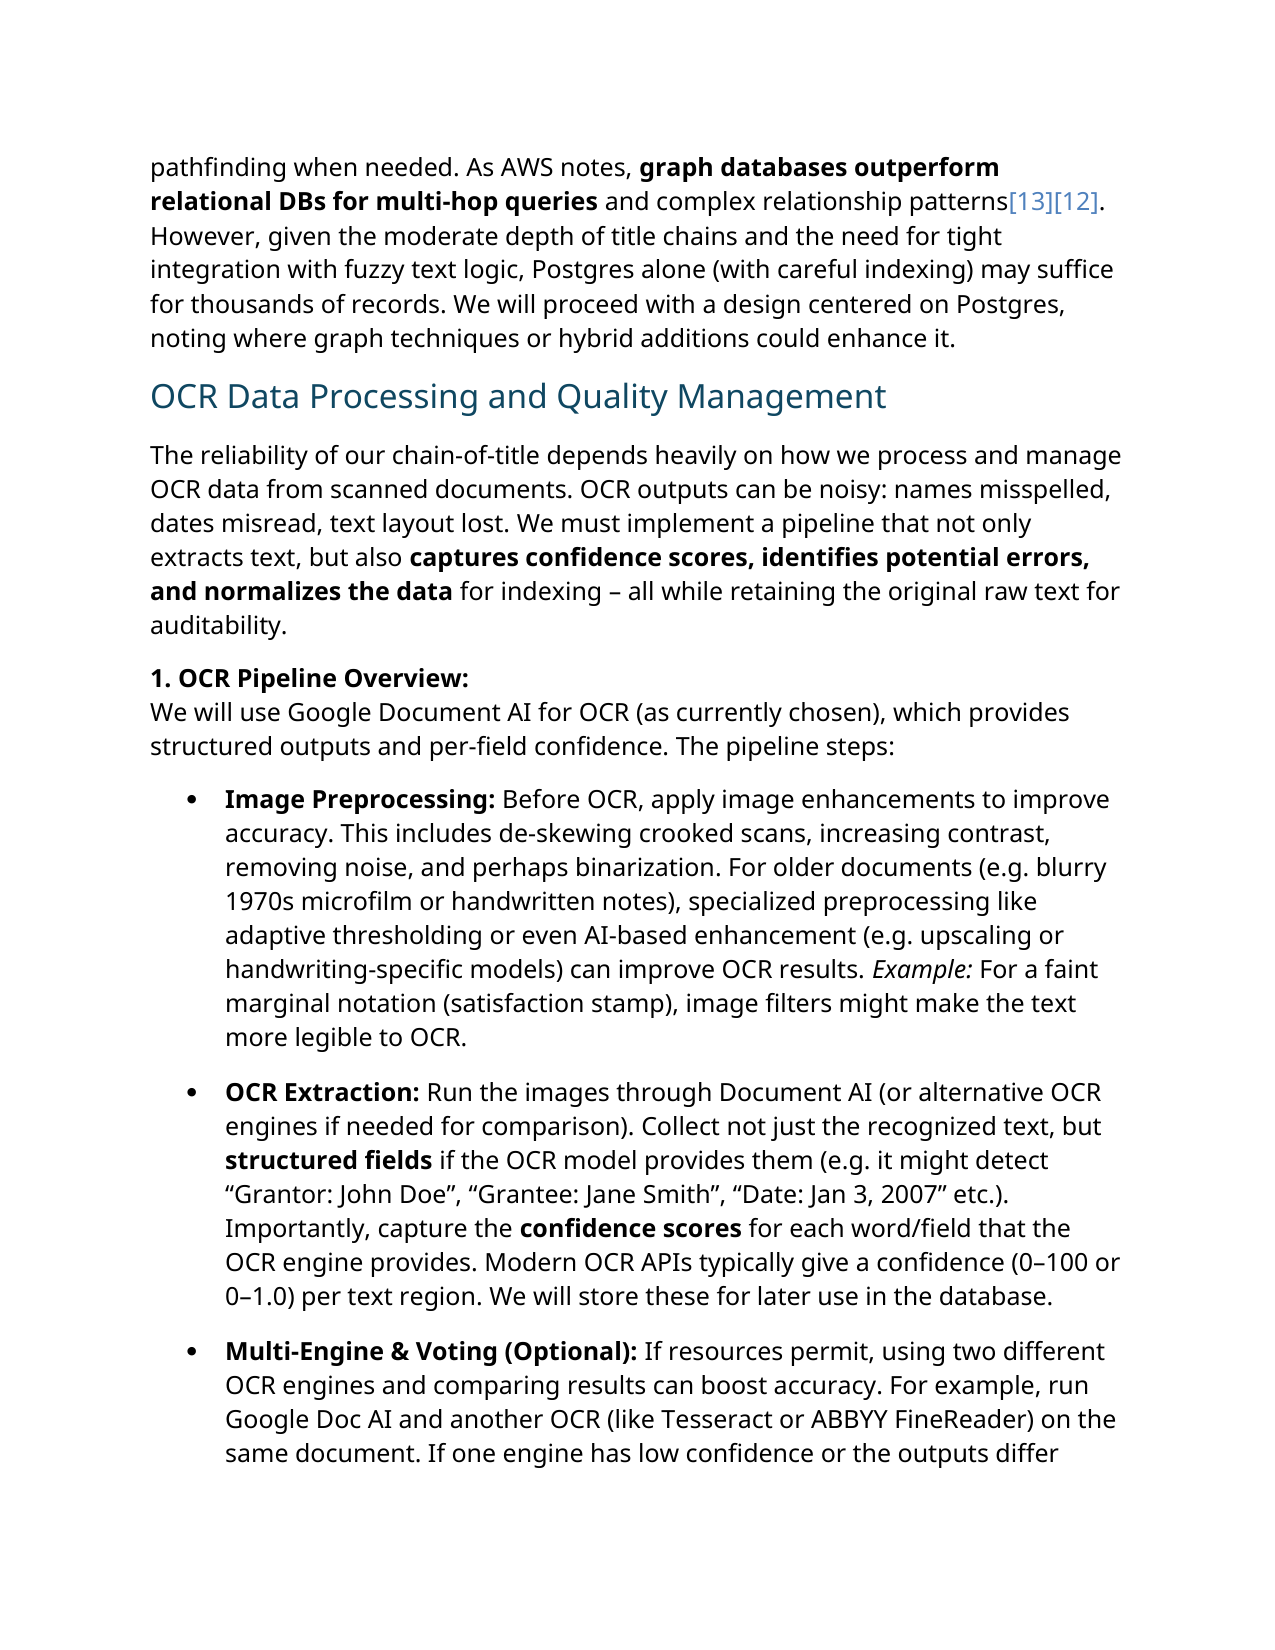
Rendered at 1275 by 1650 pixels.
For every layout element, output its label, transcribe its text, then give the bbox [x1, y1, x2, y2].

text The reliability of our chain-of-title depends heavily on how we process and manage OCR data from scanned documents. OCR outputs can be noisy: names misspelled, dates misread, text layout lost. We must implement a pipeline that not only extracts text, but also captures confidence scores, identifies potential errors, and normalizes the data for indexing – all while retaining the original raw text for auditability. [150, 437, 1125, 642]
list Image Preprocessing: Before OCR, apply image enhancements to improve accuracy. This includes de-skewing crooked scans, increasing contrast, removing noise, and perhaps binarization. For older documents (e.g. blurry 1970s microfilm or handwritten notes), specialized preprocessing like adaptive thresholding or even AI-based enhancement (e.g. upscaling or handwriting-specific models) can improve OCR results. Example: For a faint marginal notation (satisfaction stamp), image filters might make the text more legible to OCR. [187, 781, 1125, 1054]
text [150, 150, 1125, 354]
subtitle OCR Data Processing and Quality Management [150, 373, 1125, 418]
text 1. OCR Pipeline Overview: We will use Google Document AI for OCR (as currently chosen), which provides structured outputs and per-field confidence. The pipeline steps: [150, 660, 1125, 763]
list OCR Extraction: Run the images through Document AI (or alternative OCR engines if needed for comparison). Collect not just the recognized text, but structured fields if the OCR model provides them (e.g. it might detect “Grantor: John Doe”, “Grantee: Jane Smith”, “Date: Jan 3, 2007” etc.). Importantly, capture the confidence scores for each word/field that the OCR engine provides. Modern OCR APIs typically give a confidence (0–100 or 0–1.0) per text region. We will store these for later use in the database. [187, 1075, 1125, 1313]
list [187, 1334, 1125, 1470]
